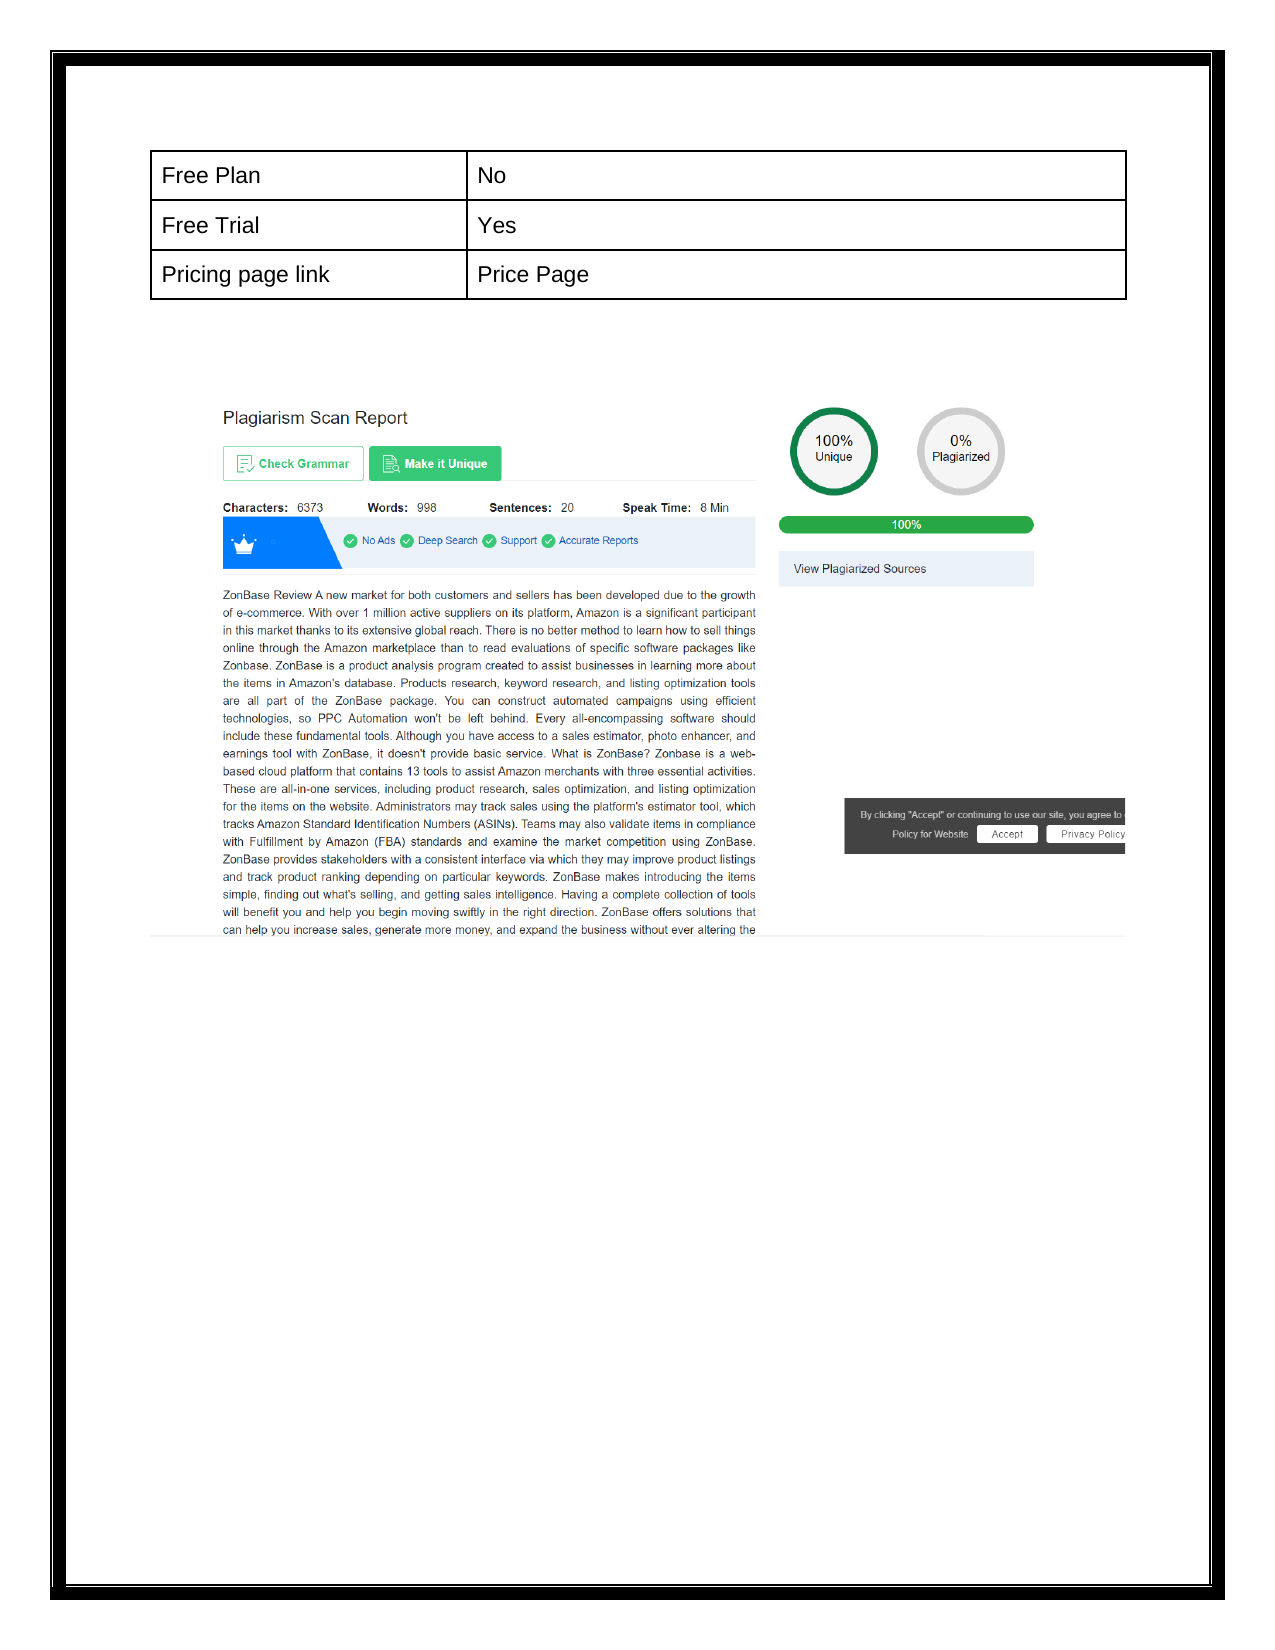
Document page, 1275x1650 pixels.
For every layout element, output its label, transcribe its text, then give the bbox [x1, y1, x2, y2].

table_cell Pricing page link [152, 251, 466, 298]
table_cell Free Plan [152, 152, 466, 199]
table_cell No [468, 152, 1125, 199]
table_cell Price Page [468, 251, 1125, 298]
picture [150, 390, 1125, 937]
table_cell Yes [468, 201, 1125, 248]
table_cell Free Trial [152, 201, 466, 248]
